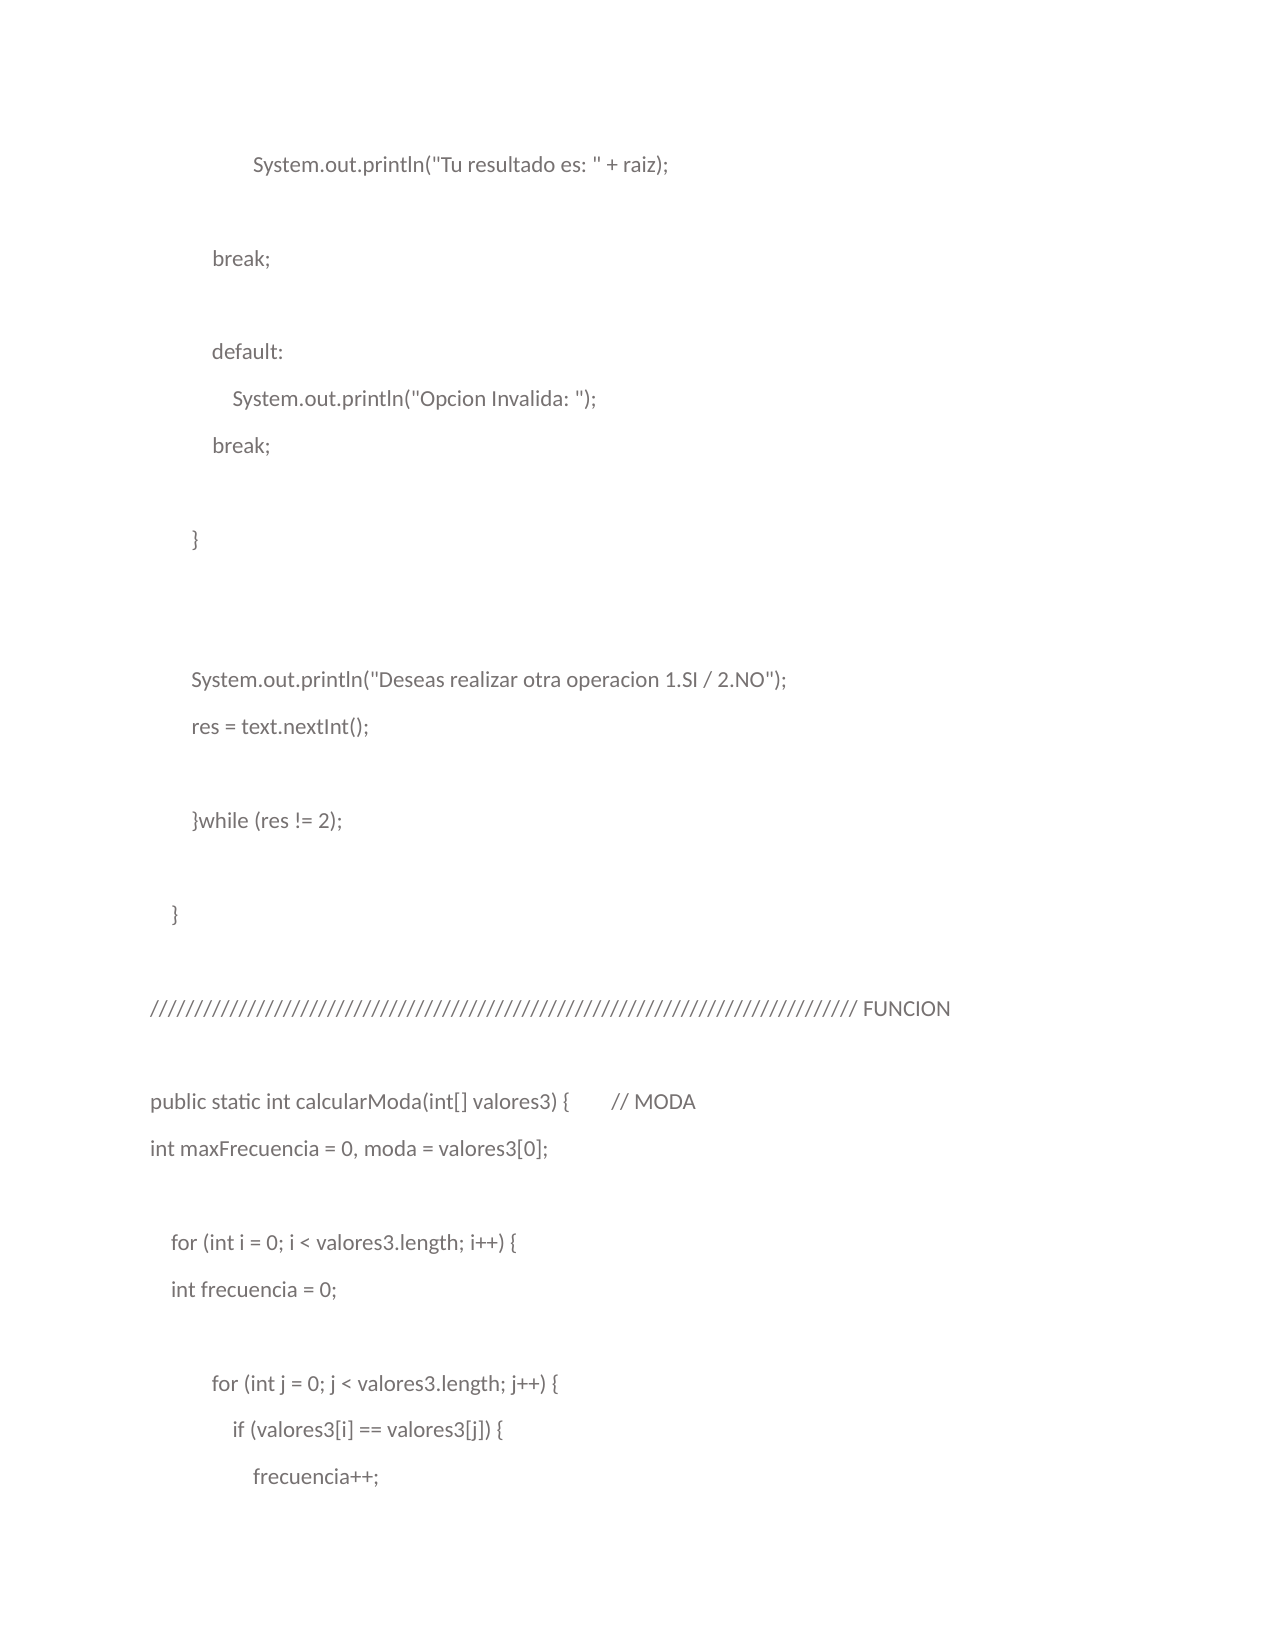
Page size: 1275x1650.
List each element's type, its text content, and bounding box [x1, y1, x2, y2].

text System.out.println("Deseas realizar otra operacion 1.SI / 2.NO"); [150, 666, 1125, 694]
text }while (res != 2); [150, 806, 1125, 834]
text System.out.println("Tu resultado es: " + raiz); [150, 150, 1125, 178]
text System.out.println("Opcion Invalida: "); [150, 384, 1125, 412]
text break; [150, 244, 1125, 272]
text default: [150, 337, 1125, 366]
text } [150, 525, 1125, 553]
text if (valores3[i] == valores3[j]) { [150, 1416, 1125, 1444]
text break; [150, 431, 1125, 459]
text //////////////////////////////////////////////////////////////////////////////// FUNCION [150, 994, 1125, 1022]
text int maxFrecuencia = 0, moda = valores3[0]; [150, 1134, 1125, 1162]
text } [150, 900, 1125, 928]
text res = text.nextInt(); [150, 712, 1125, 741]
text public static int calcularModa(int[] valores3) { // MODA [150, 1087, 1125, 1116]
text for (int i = 0; i < valores3.length; i++) { [150, 1228, 1125, 1256]
text int frecuencia = 0; [150, 1275, 1125, 1303]
text for (int j = 0; j < valores3.length; j++) { [150, 1369, 1125, 1397]
text frecuencia++; [150, 1462, 1125, 1491]
